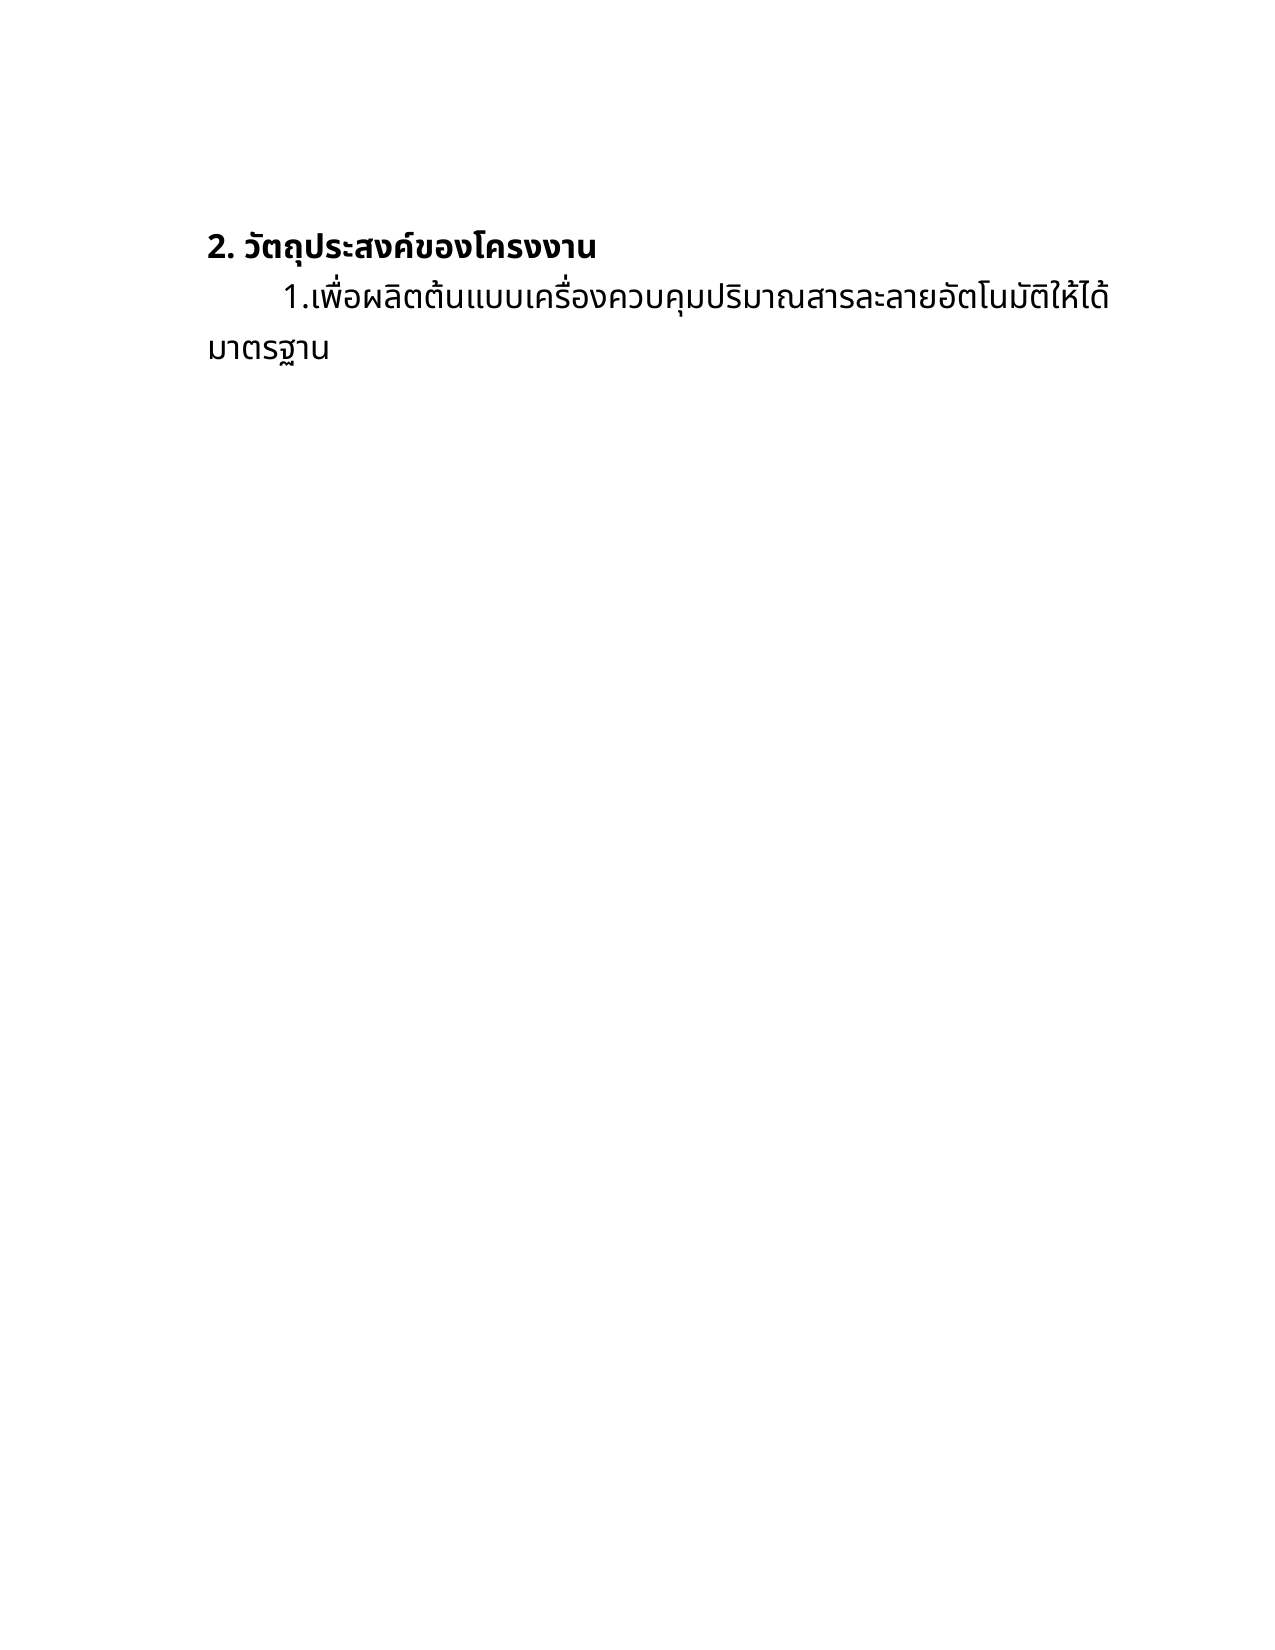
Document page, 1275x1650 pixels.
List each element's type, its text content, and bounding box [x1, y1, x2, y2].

text 2. วัตถุประสงค์ของโครงงาน [207, 223, 1152, 273]
text 1.เพื่อผลิตต้นแบบเครื่องควบคุมปริมาณสารละลายอัตโนมัติให้ได้มาตรฐาน [207, 273, 1152, 374]
